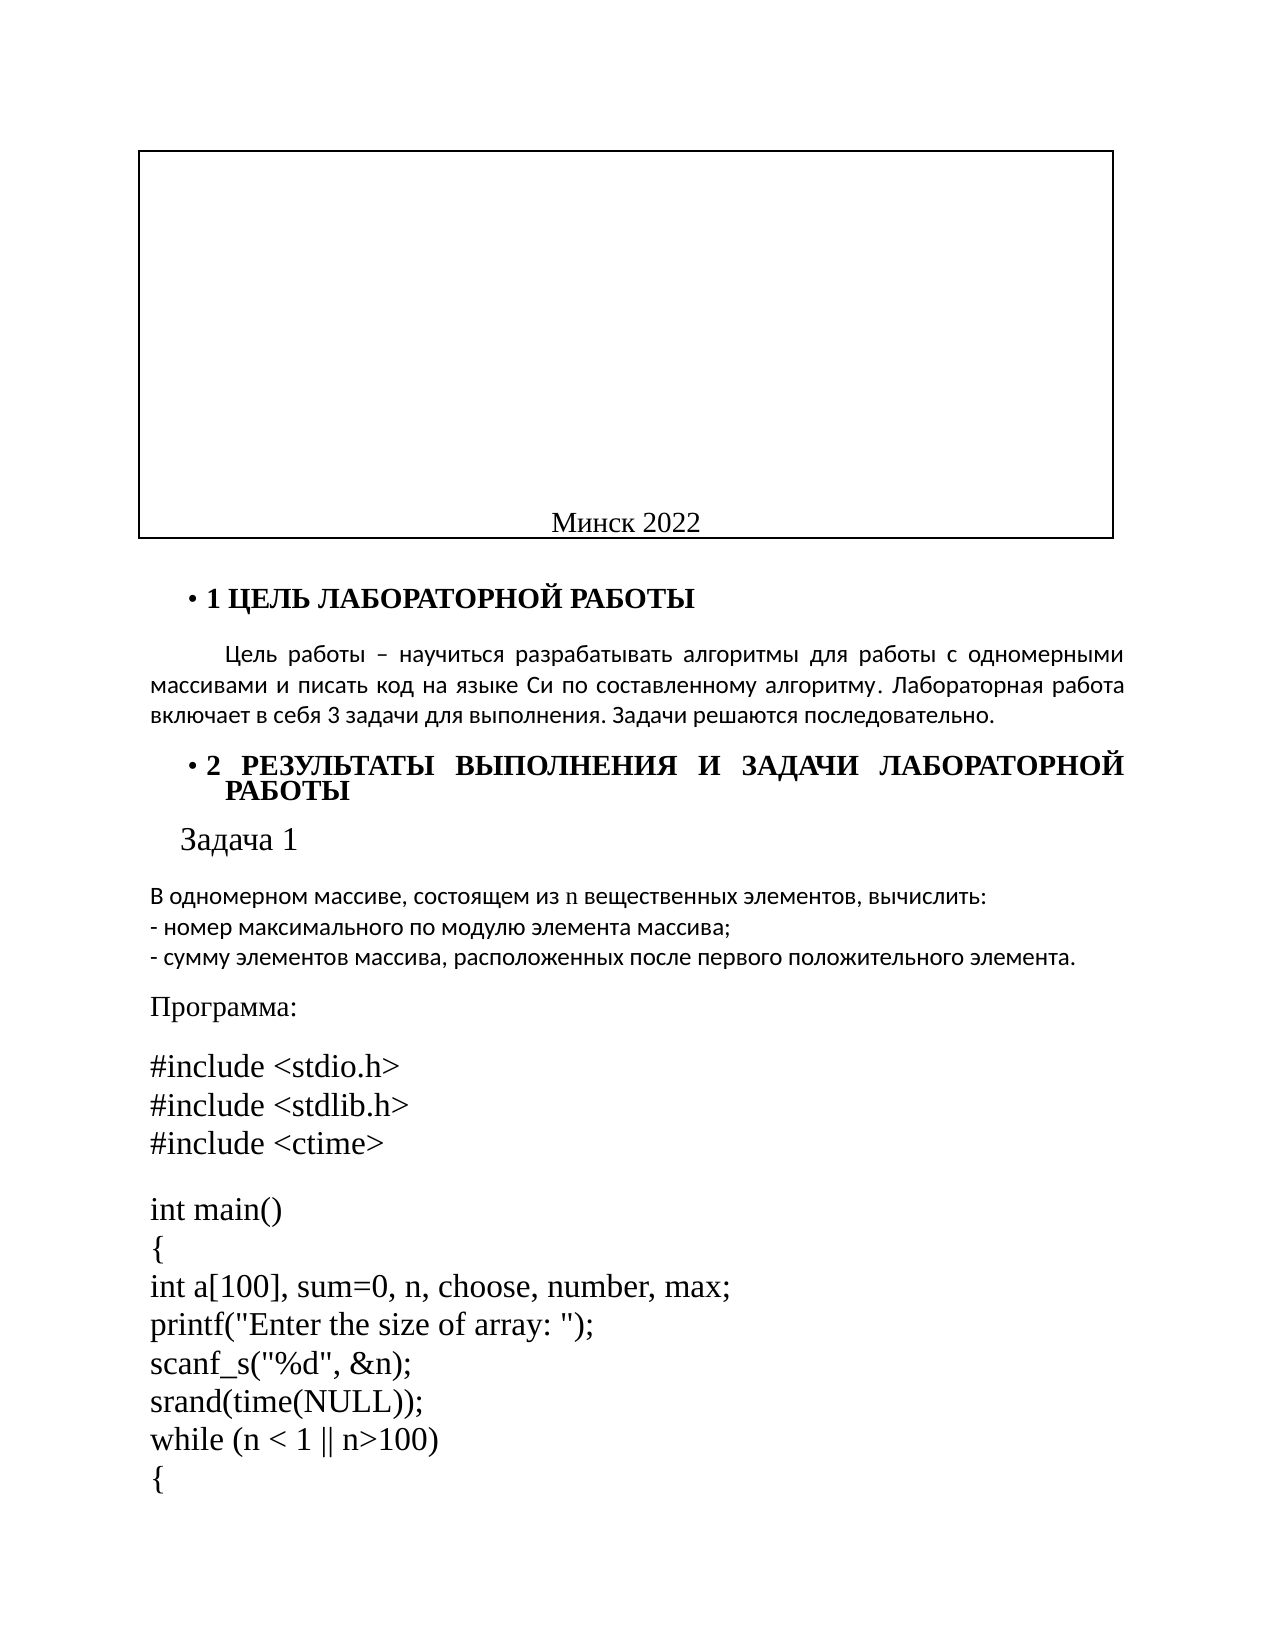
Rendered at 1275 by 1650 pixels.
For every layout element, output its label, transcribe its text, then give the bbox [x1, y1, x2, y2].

text Задача 1 [150, 830, 1125, 855]
text #include <stdio.h> [150, 1047, 1125, 1085]
text srand(time(NULL)); [150, 1381, 1125, 1420]
table_cell Минск 2022 [140, 152, 1112, 537]
text int main() [150, 1190, 1125, 1228]
text while (n < 1 || n>100) [150, 1420, 1125, 1458]
text int a[100], sum=0, n, choose, number, max; [150, 1266, 1125, 1305]
text Цель работы – научиться разрабатывать алгоритмы для работы с одномерными массивами и писать код на языке Си по составленному алгоритму. Лабораторная работа включает в себя 3 задачи для выполнения. Задачи решаются последовательно. [150, 638, 1125, 730]
text scanf_s("%d", &n); [150, 1343, 1125, 1381]
text { [150, 1458, 1125, 1496]
list 2 Результаты выполнения И ЗАДАЧИ лабораторной работы [187, 755, 1125, 805]
text printf("Enter the size of array: "); [150, 1305, 1125, 1343]
text В одномерном массиве, состоящем из n вещественных элементов, вычислить: - номер максимального по модулю элемента массива; - сумму элементов массива, расположенных после первого положительного элемента. [150, 880, 1125, 972]
text { [150, 1228, 1125, 1266]
list 1 ЦЕЛЬ ЛАБОРАТОРНОЙ РАБОТЫ [187, 588, 1125, 613]
text Программа: [150, 997, 1125, 1022]
text #include <stdlib.h> [150, 1085, 1125, 1123]
text #include <ctime> [150, 1123, 1125, 1162]
